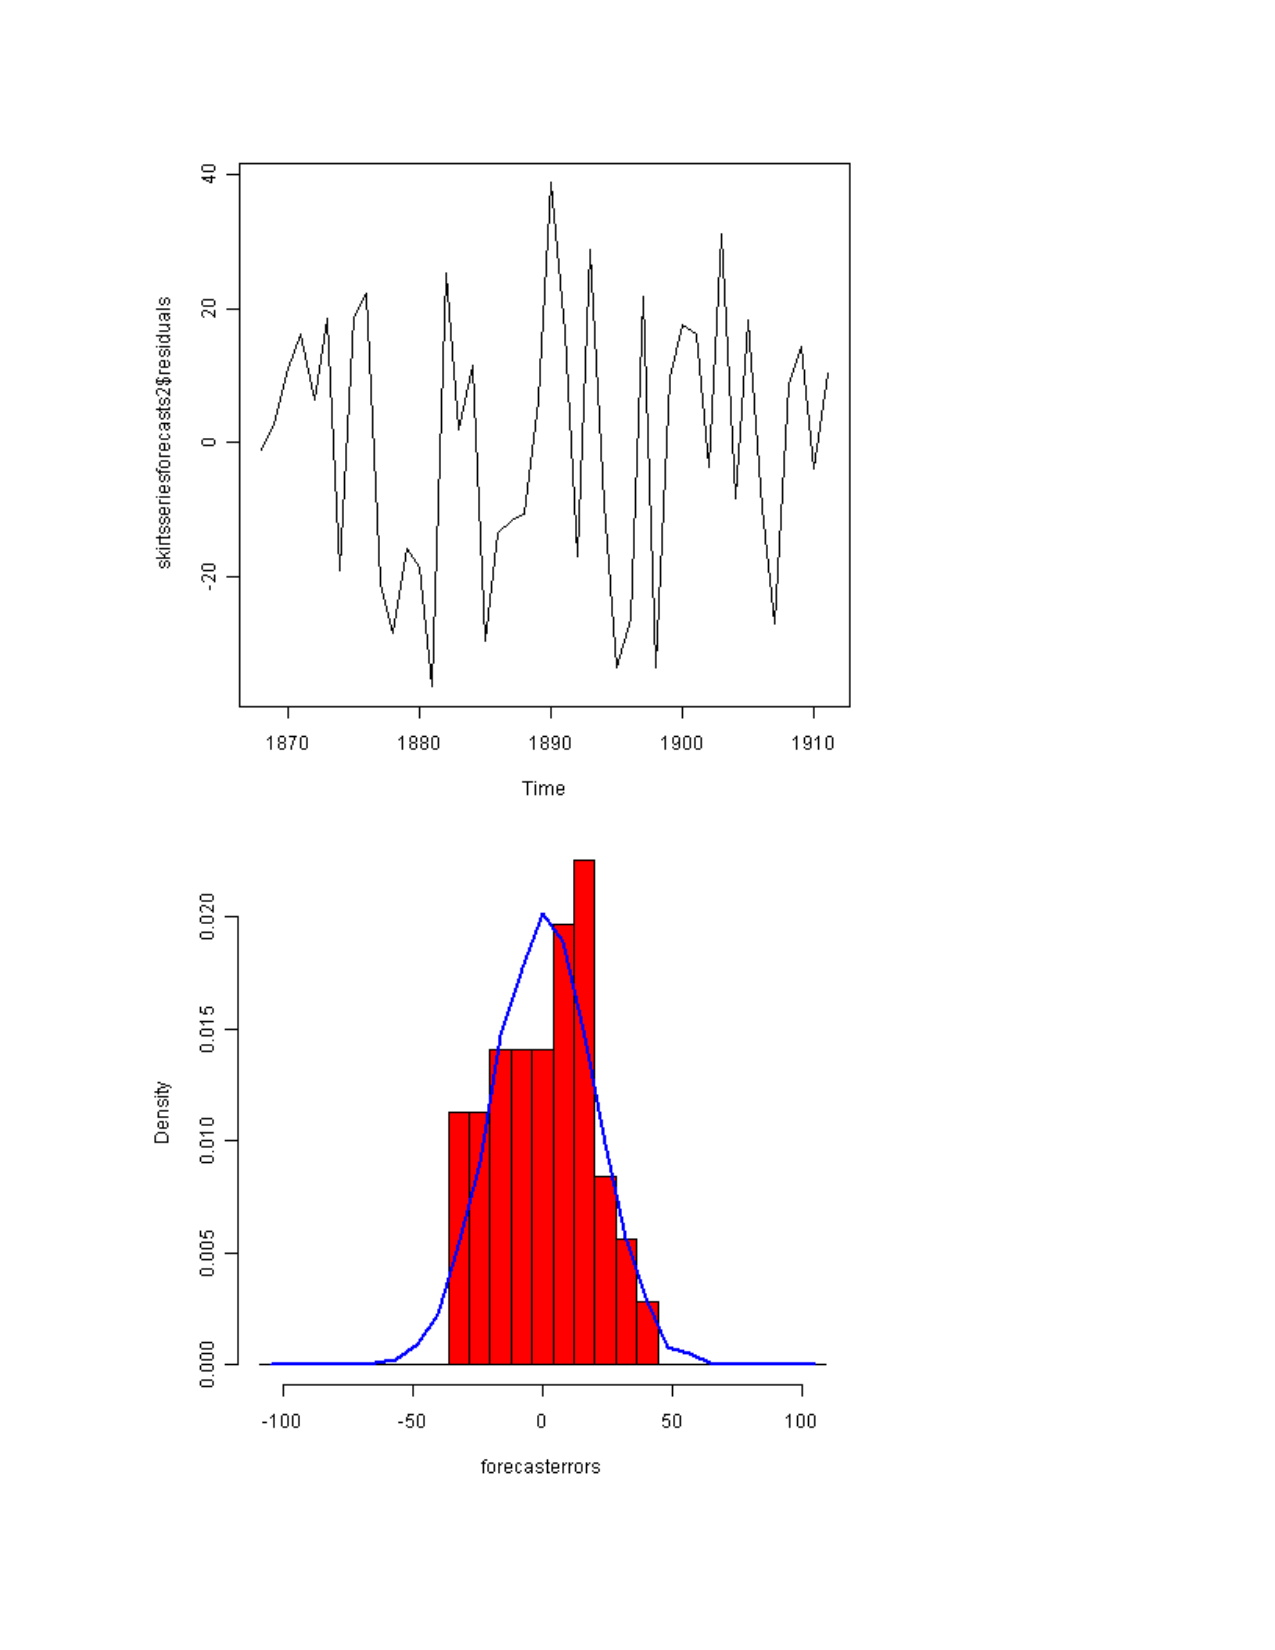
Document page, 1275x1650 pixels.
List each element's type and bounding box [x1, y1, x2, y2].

picture [150, 841, 833, 1483]
picture [150, 150, 864, 808]
